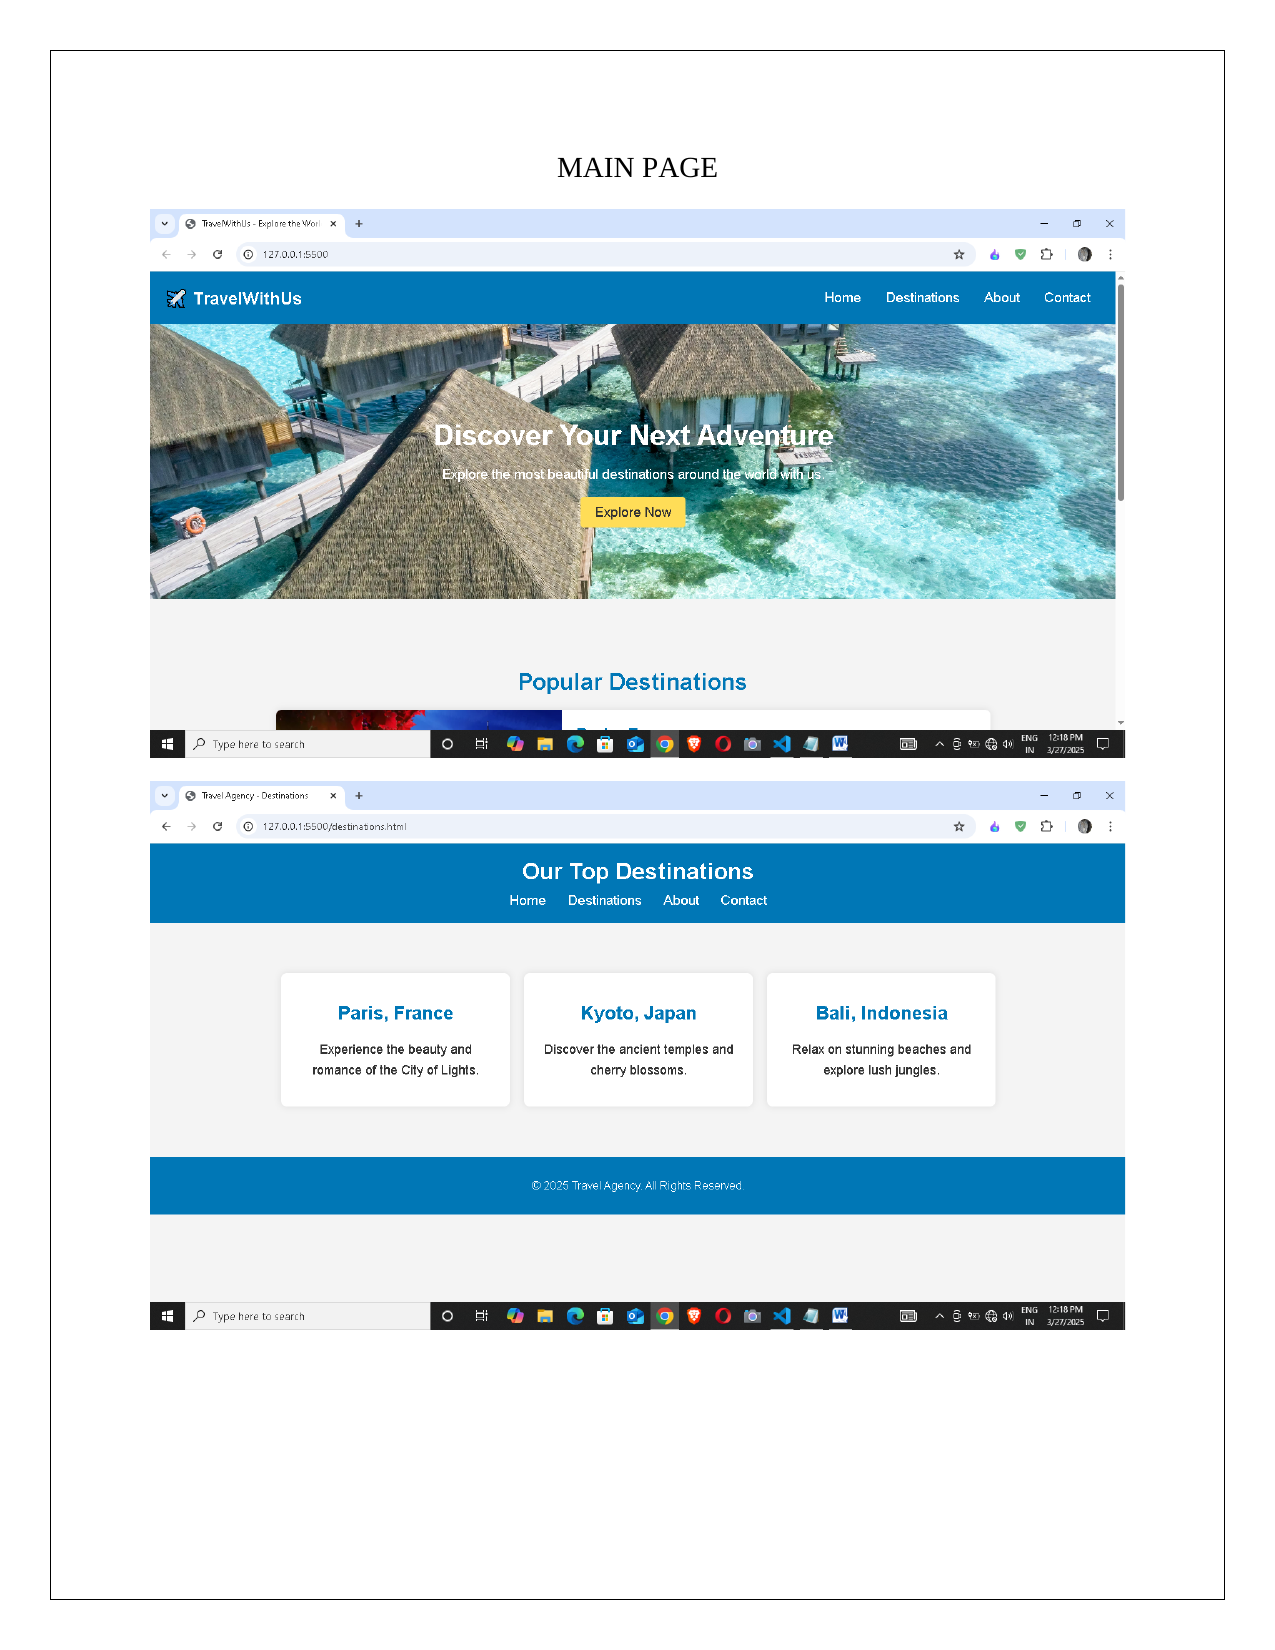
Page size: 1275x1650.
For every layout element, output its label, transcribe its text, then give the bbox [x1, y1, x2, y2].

picture [150, 781, 1125, 843]
picture [168, 290, 185, 307]
picture [195, 293, 202, 304]
picture [150, 924, 1125, 1156]
picture [571, 864, 582, 878]
picture [618, 864, 630, 878]
picture [150, 209, 1125, 758]
text MAIN PAGE [150, 150, 1125, 183]
picture [150, 1215, 1125, 1330]
